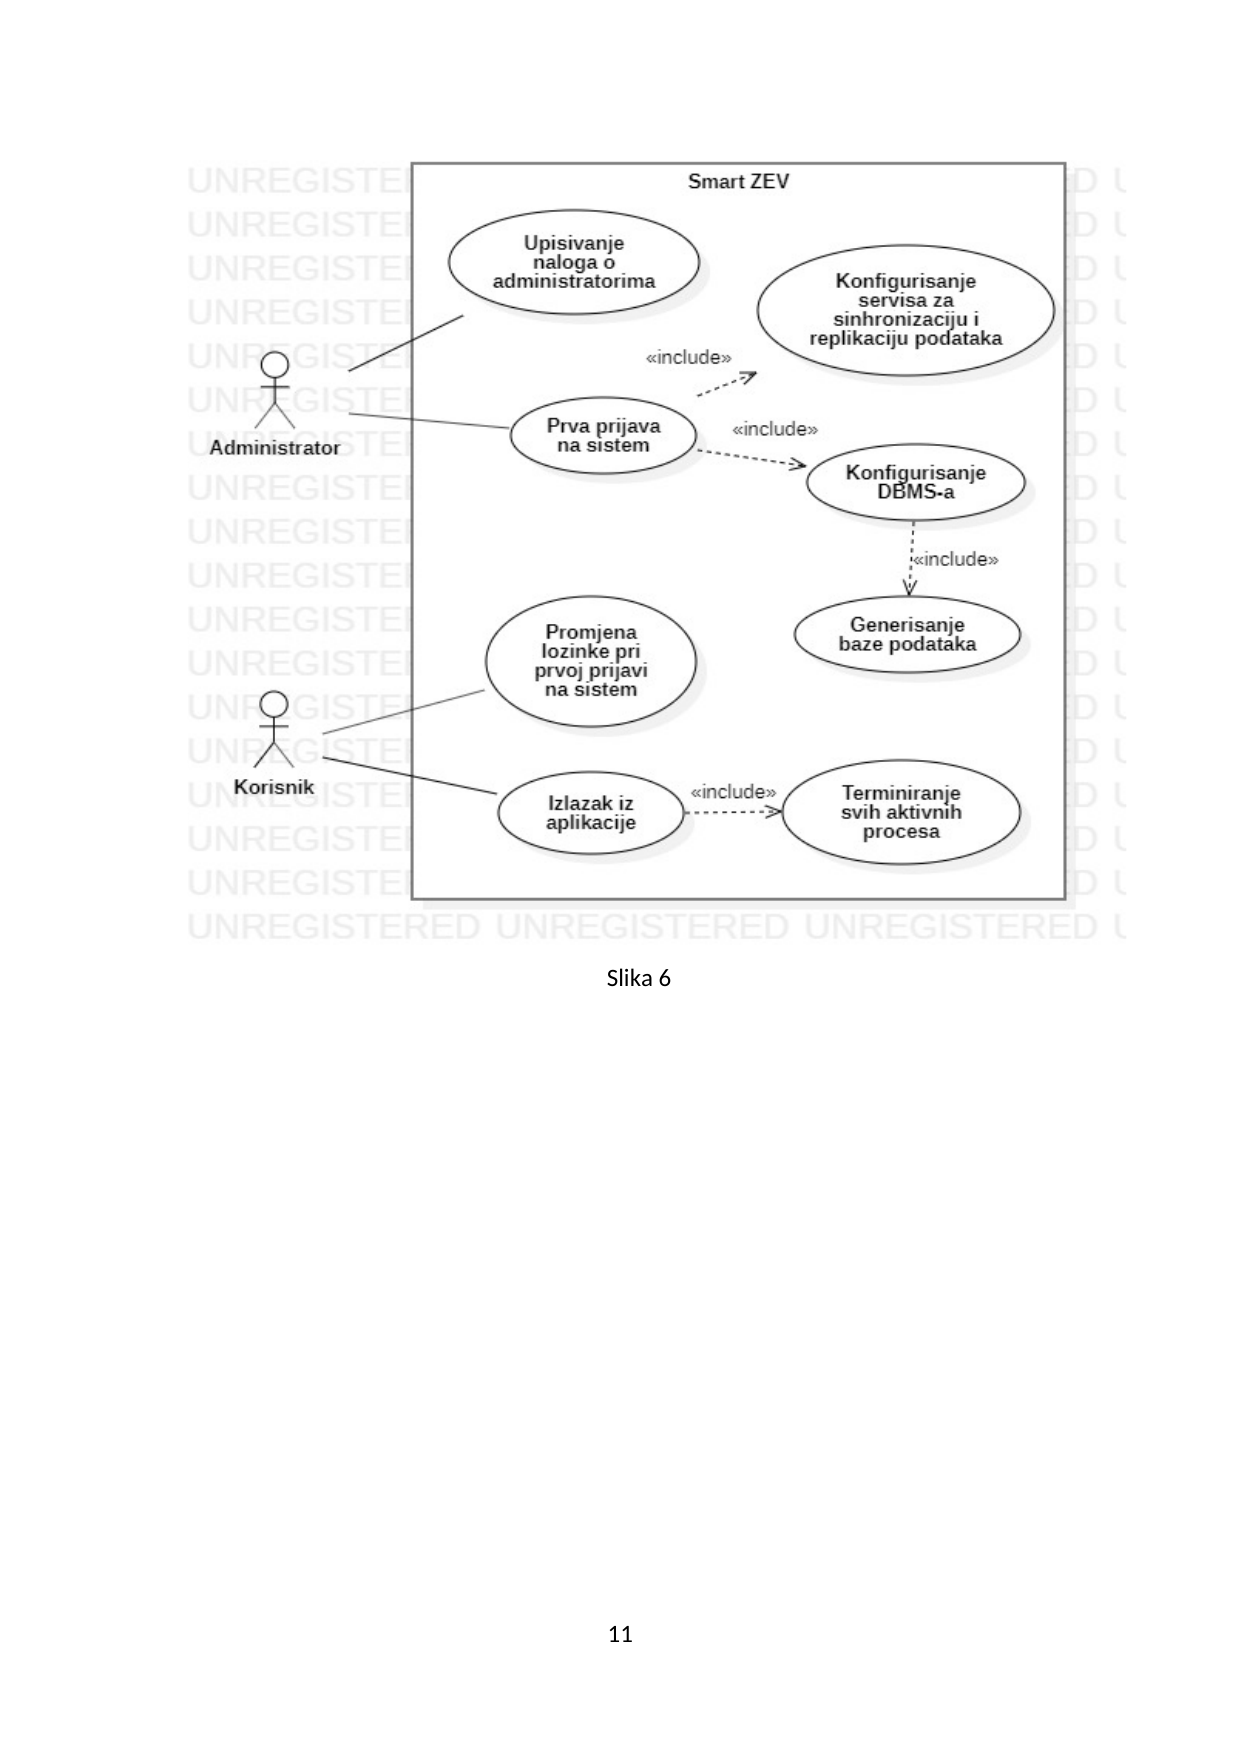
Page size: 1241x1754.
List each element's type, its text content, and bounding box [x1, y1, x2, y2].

text Slika 6 [187, 962, 1090, 992]
picture [187, 150, 1127, 958]
